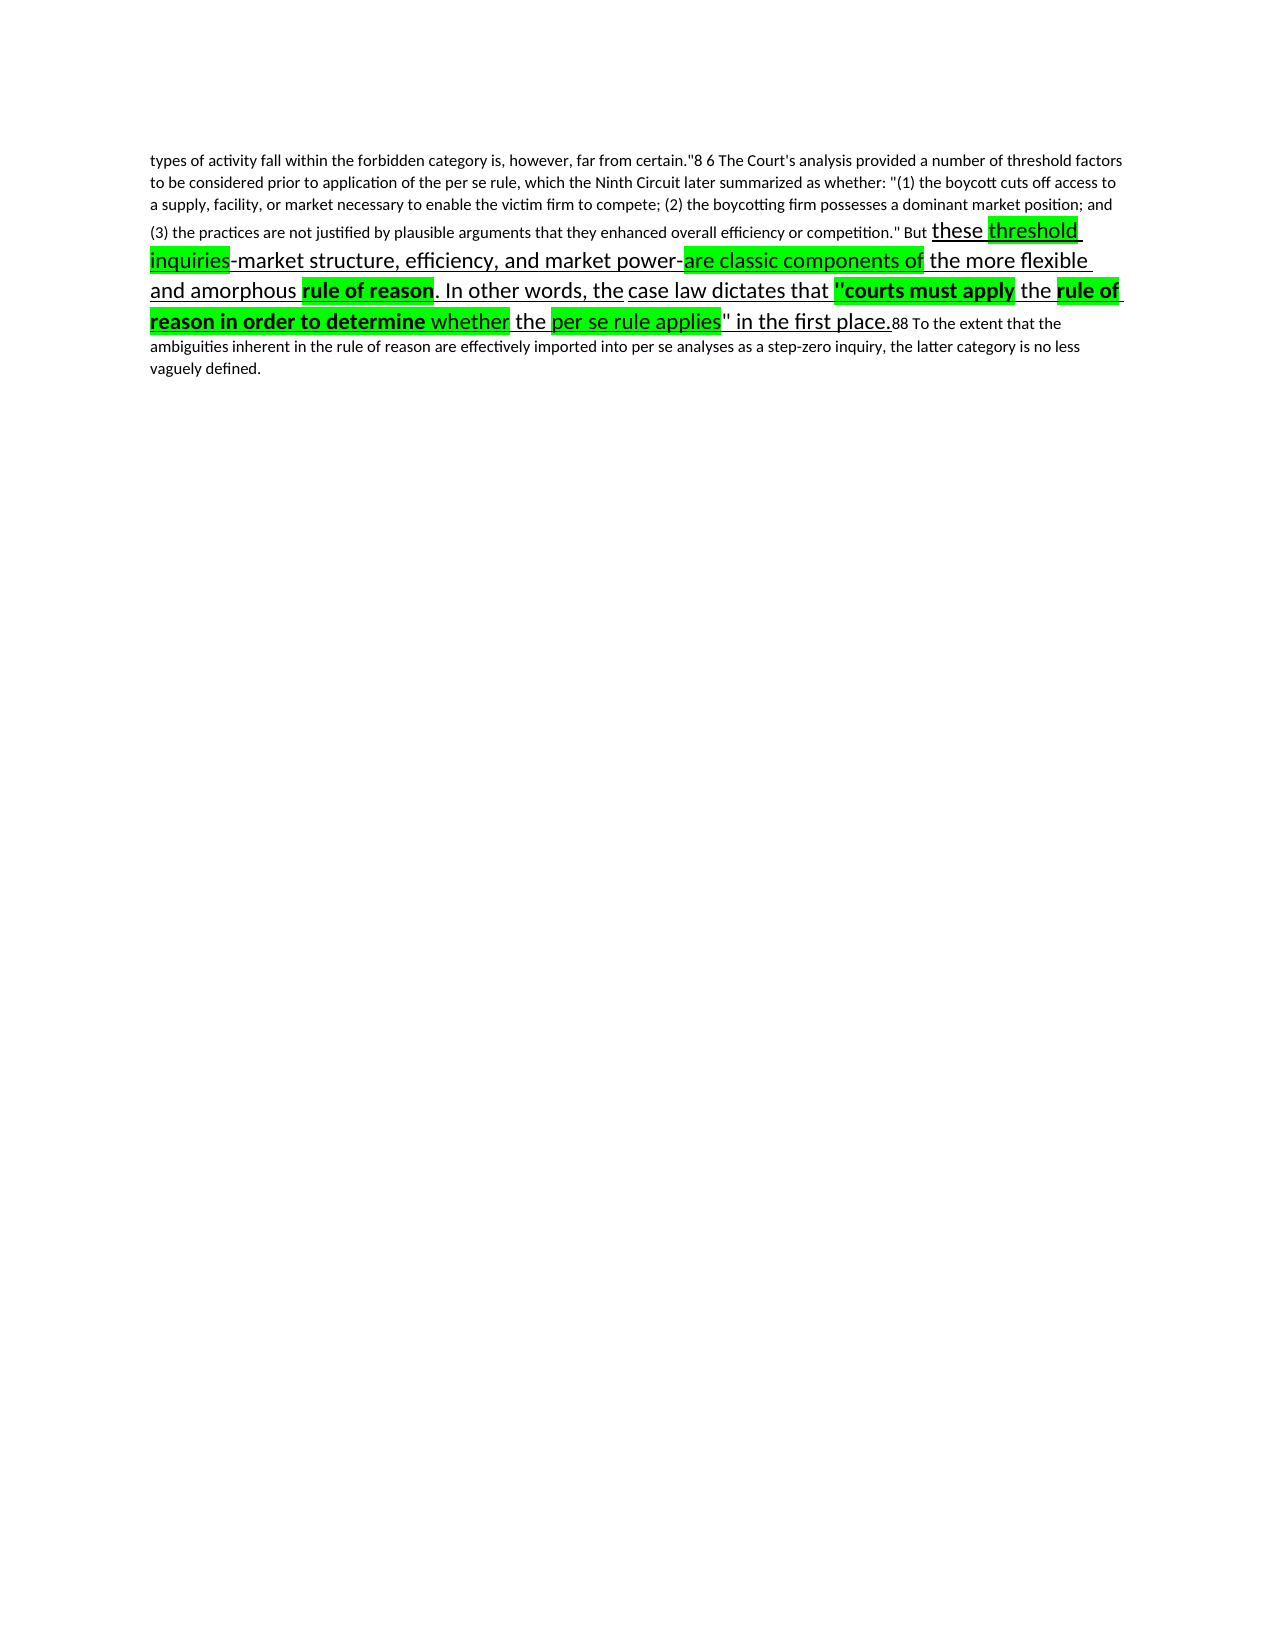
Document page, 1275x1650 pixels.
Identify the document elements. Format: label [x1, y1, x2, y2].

text [150, 150, 1125, 379]
